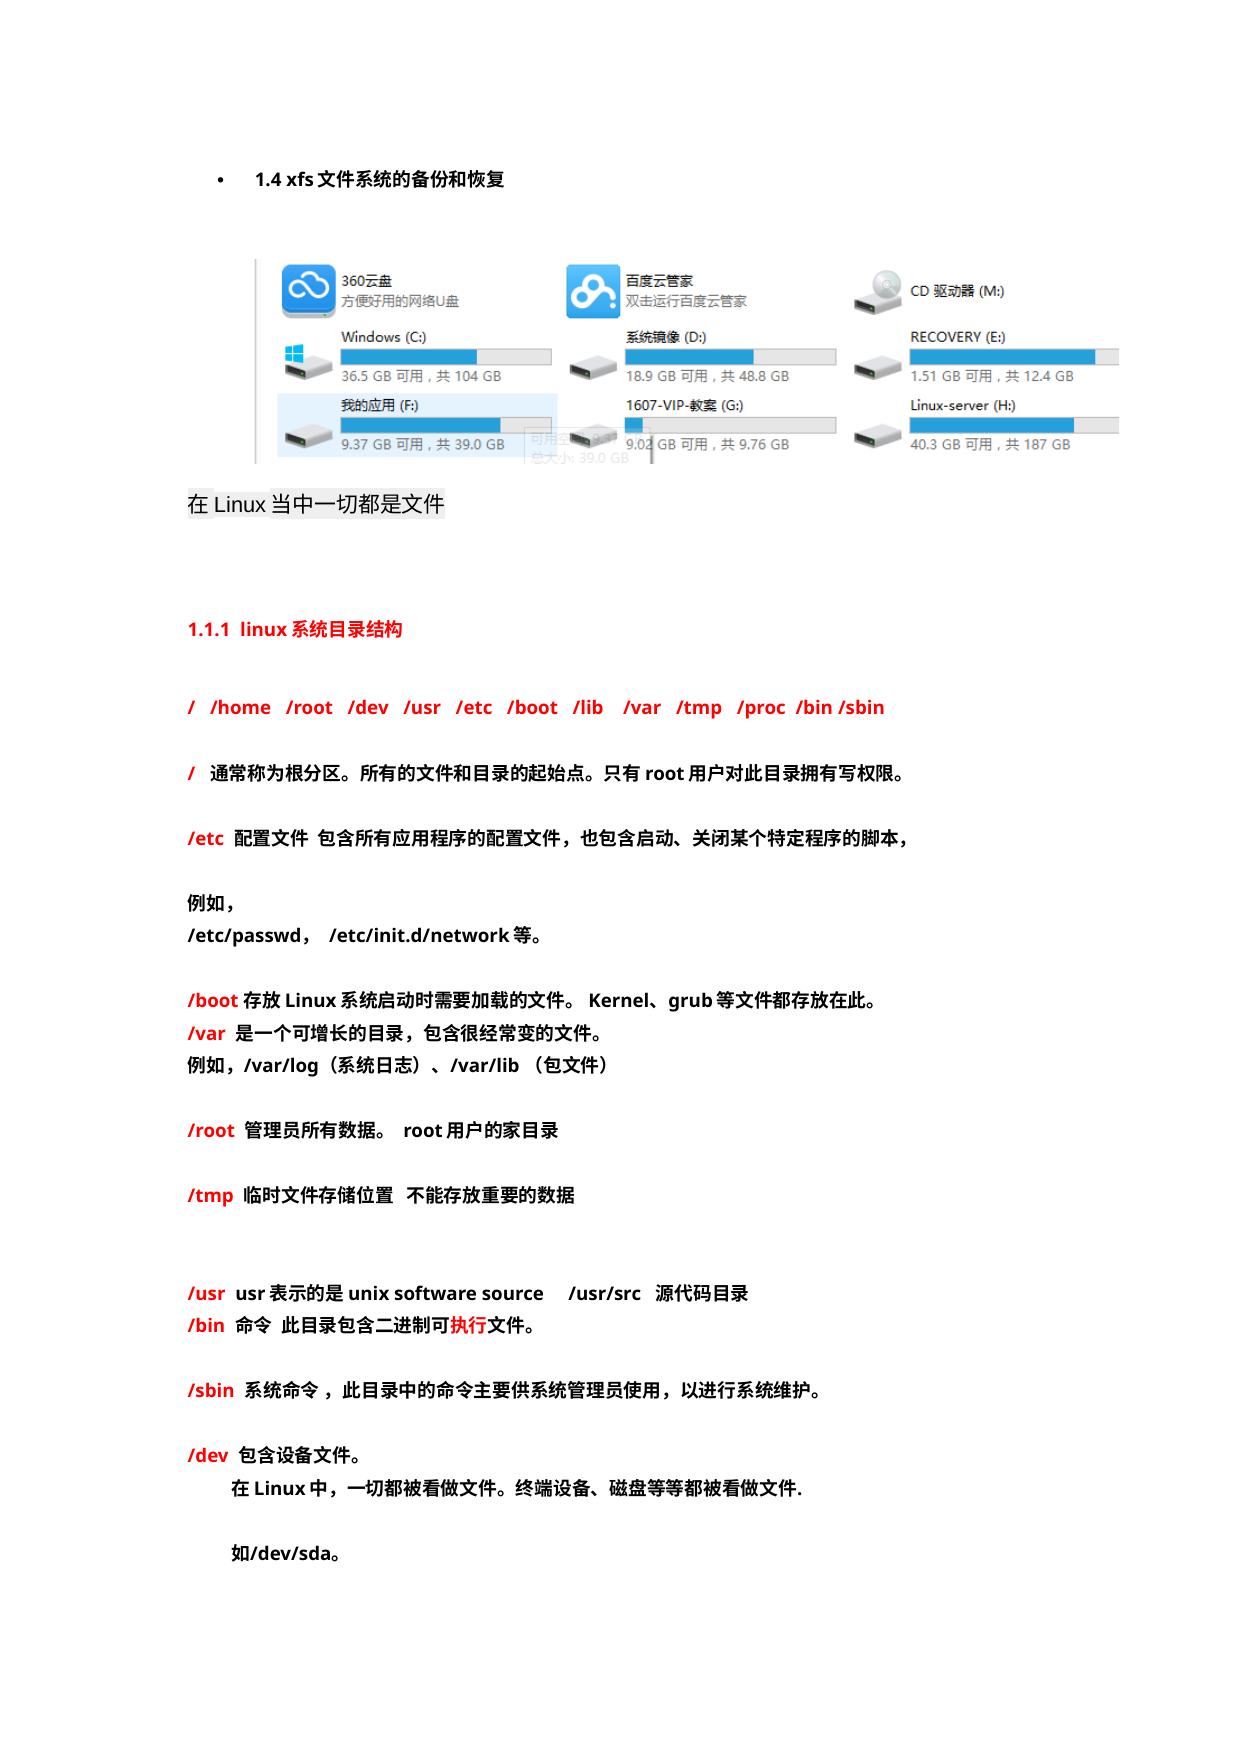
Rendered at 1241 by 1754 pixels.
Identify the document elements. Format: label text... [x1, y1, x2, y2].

text / 通常称为根分区。所有的文件和目录的起始点。只有root用户对此目录拥有写权限。 [187, 756, 1053, 788]
text 例如，/var/log（系统日志）、/var/lib （包文件） [187, 1048, 1053, 1081]
text /etc/passwd， /etc/init.d/network等。 [187, 918, 1053, 951]
text /tmp 临时文件存储位置 不能存放重要的数据 [187, 1178, 1053, 1211]
text 在Linux中，一切都被看做文件。终端设备、磁盘等等都被看做文件. [187, 1471, 1053, 1503]
subtitle 1.1.1 linux系统目录结构 [187, 612, 1053, 644]
text /bin 命令 此目录包含二进制可执行文件。 [187, 1308, 1053, 1341]
text /boot 存放Linux系统启动时需要加载的文件。 Kernel、grub等文件都存放在此。 [187, 983, 1053, 1016]
picture [254, 259, 1120, 464]
text / /home /root /dev /usr /etc /boot /lib /var /tmp /proc /bin /sbin [187, 691, 1053, 723]
text 在Linux当中一切都是文件 [187, 487, 1053, 519]
text /root 管理员所有数据。 root用户的家目录 [187, 1113, 1053, 1146]
text 如/dev/sda。 [187, 1536, 1053, 1568]
text /etc 配置文件 包含所有应用程序的配置文件，也包含启动、关闭某个特定程序的脚本， [187, 821, 1053, 853]
text /usr usr表示的是unix software source /usr/src 源代码目录 [187, 1276, 1053, 1308]
list 1.4 xfs文件系统的备份和恢复 [217, 162, 1053, 194]
text /sbin 系统命令 ，此目录中的命令主要供系统管理员使用，以进行系统维护。 [187, 1373, 1053, 1406]
text /var 是一个可增长的目录，包含很经常变的文件。 [187, 1016, 1053, 1048]
text 例如， [187, 886, 1053, 918]
text /dev 包含设备文件。 [187, 1438, 1053, 1471]
